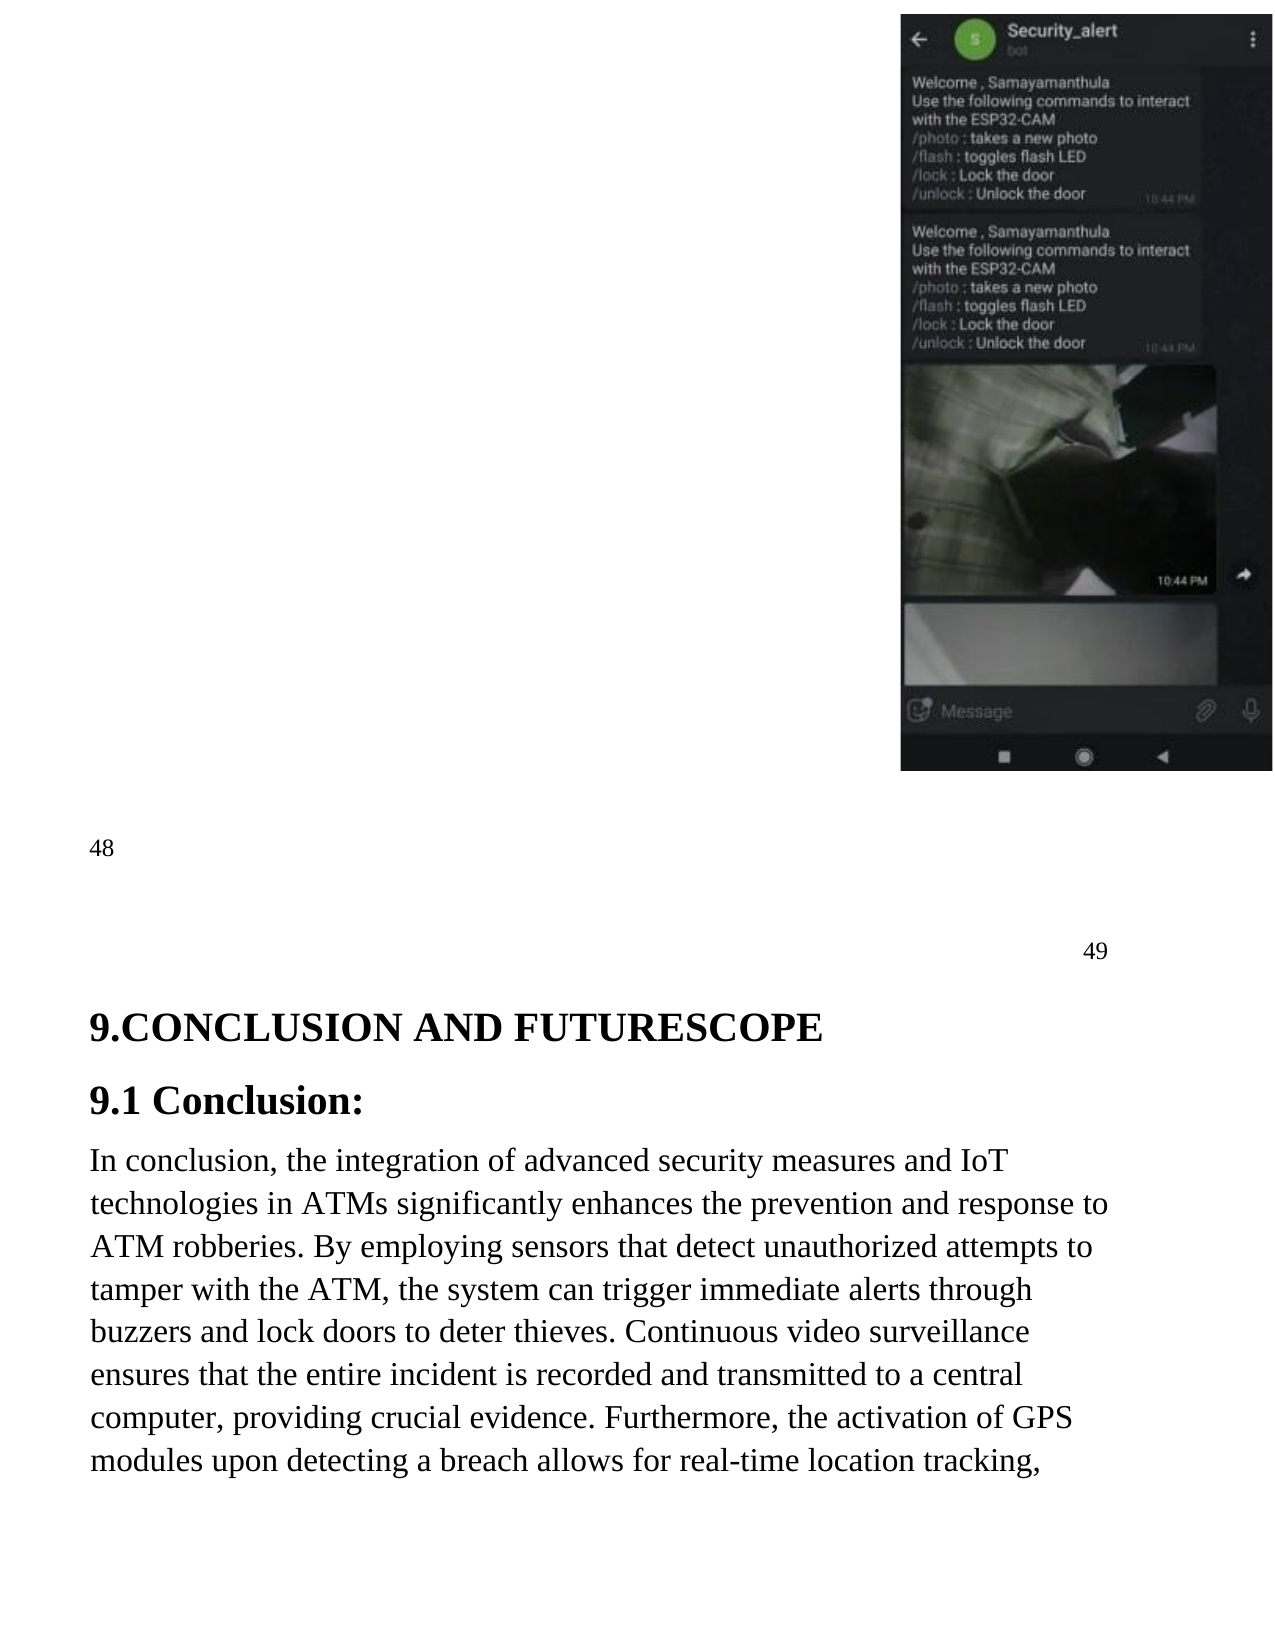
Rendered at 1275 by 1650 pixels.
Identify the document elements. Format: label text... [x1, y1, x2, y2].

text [89, 1140, 1124, 1479]
text 48 [89, 833, 1275, 862]
subtitle 9.CONCLUSION AND FUTURESCOPE [89, 1002, 1275, 1050]
text 9.1 Conclusion: [89, 1075, 1275, 1123]
text 49 [89, 883, 1275, 965]
picture [900, 14, 1273, 771]
